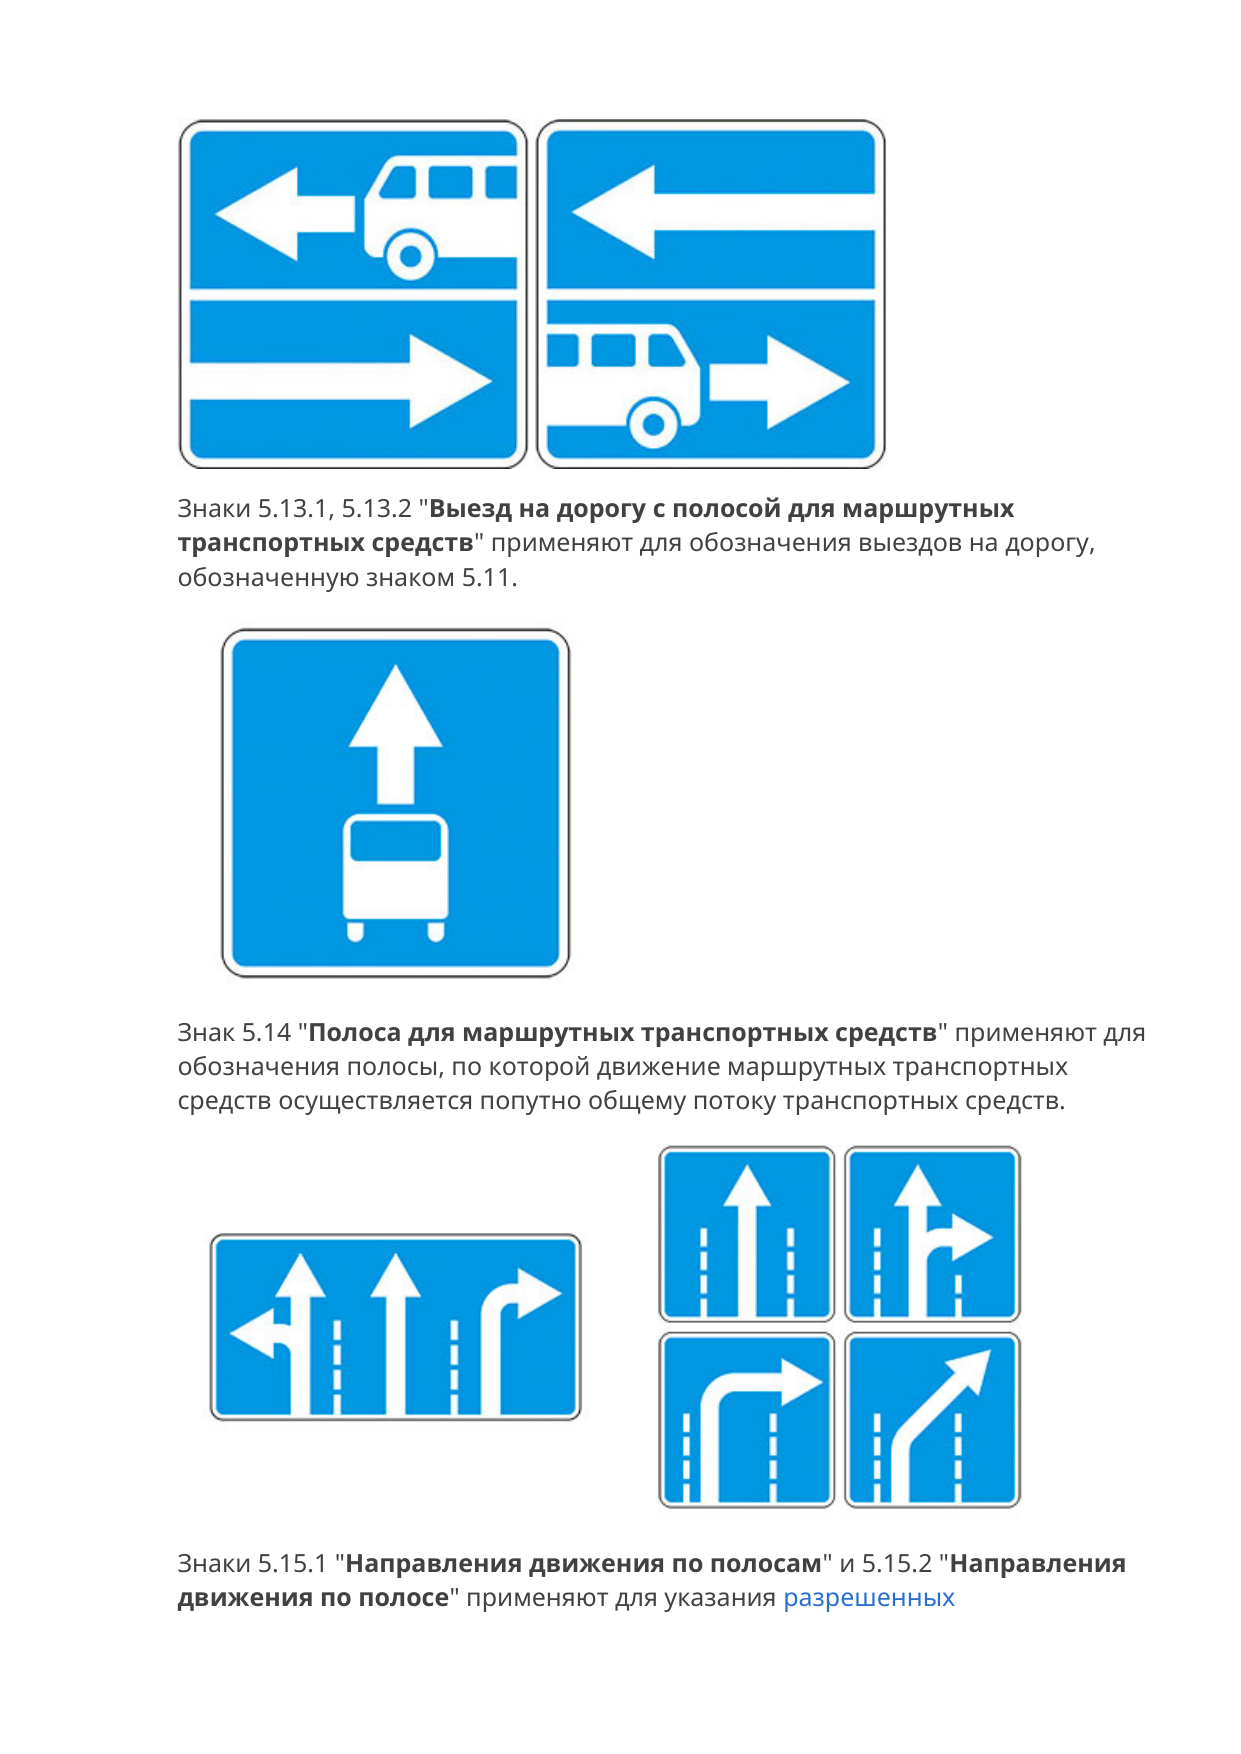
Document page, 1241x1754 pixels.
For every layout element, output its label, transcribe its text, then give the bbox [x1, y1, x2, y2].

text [177, 1545, 1152, 1613]
picture [177, 608, 615, 999]
picture [621, 1132, 1059, 1523]
picture [535, 119, 887, 469]
picture [177, 118, 529, 469]
text Знак 5.14 "Полоса для маршрутных транспортных средств" применяют для обозначения полосы, по которой движение маршрутных транспортных средств осуществляется попутно общему потоку транспортных средств. [177, 1014, 1152, 1117]
picture [177, 1132, 615, 1523]
text Знаки 5.13.1, 5.13.2 "Выезд на дорогу с полосой для маршрутных транспортных средств" применяют для обозначения выездов на дорогу, обозначенную знаком 5.11. [177, 491, 1152, 593]
